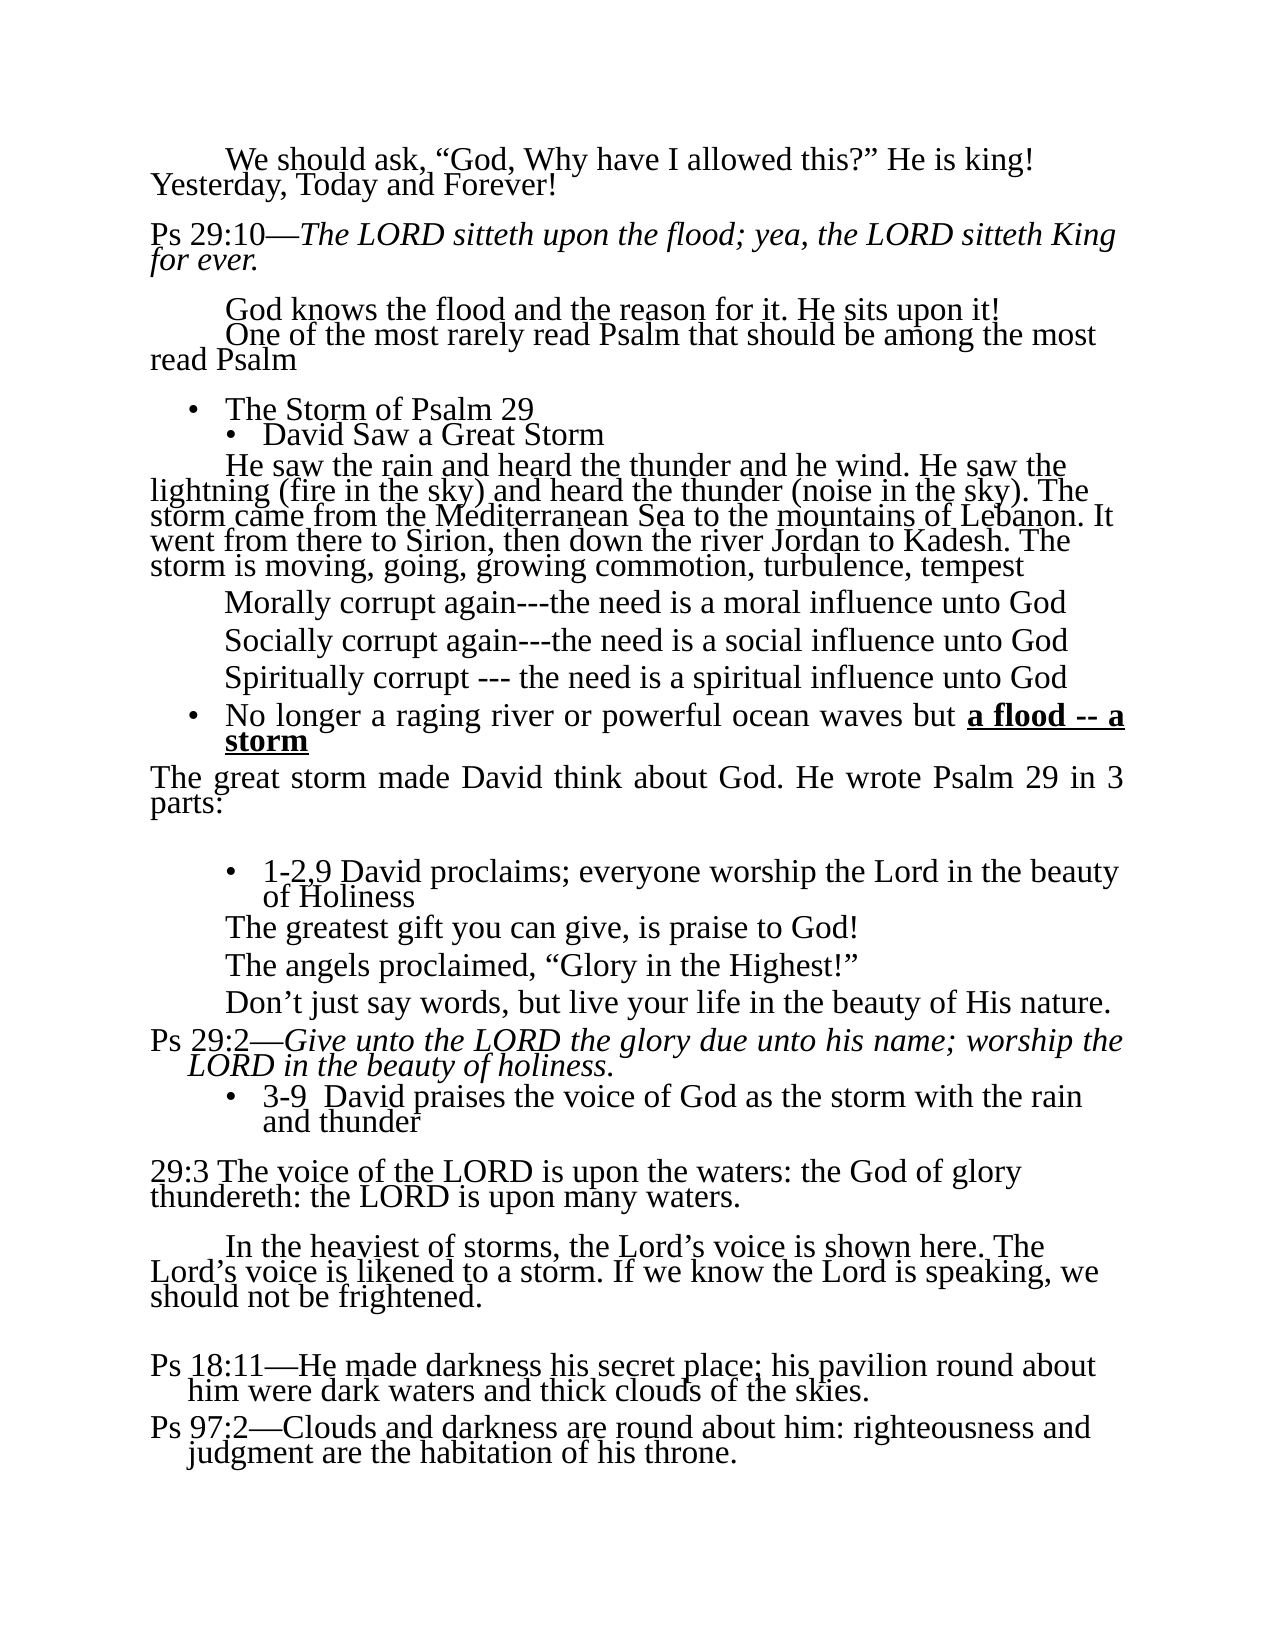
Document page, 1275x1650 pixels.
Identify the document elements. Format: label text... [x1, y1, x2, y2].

text Spiritually corrupt --- the need is a spiritual influence unto God [150, 669, 1125, 694]
text The greatest gift you can give, is praise to God! [150, 919, 1125, 944]
text Ps 29:2—Give unto the LORD the glory due unto his name; worship the LORD in the beauty of holiness. [150, 1031, 1125, 1081]
text We should ask, “God, Why have I allowed this?” He is king! Yesterday, Today and Forever! [150, 150, 1125, 200]
text God knows the flood and the reason for it. He sits upon it! [150, 300, 1125, 325]
list 1-2,9 David proclaims; everyone worship the Lord in the beauty of Holiness [225, 862, 1125, 912]
text Ps 29:10—The LORD sitteth upon the flood; yea, the LORD sitteth King for ever. [150, 225, 1125, 275]
text The great storm made David think about God. He wrote Psalm 29 in 3 parts: [150, 769, 1125, 819]
text Ps 97:2—Clouds and darkness are round about him: righteousness and judgment are the habitation of his throne. [150, 1419, 1125, 1469]
text Don’t just say words, but live your life in the beauty of His nature. [150, 994, 1125, 1019]
list 3-9 David praises the voice of God as the storm with the rain and thunder [225, 1087, 1125, 1137]
text The angels proclaimed, “Glory in the Highest!” [150, 956, 1125, 981]
text He saw the rain and heard the thunder and he wind. He saw the lightning (fire in the sky) and heard the thunder (noise in the sky). The storm came from the Mediterranean Sea to the mountains of Lebanon. It went from there to Sirion, then down the river Jordan to Kadesh. The storm is moving, going, growing commotion, turbulence, tempest [150, 456, 1125, 581]
text In the heaviest of storms, the Lord’s voice is shown here. The Lord’s voice is likened to a storm. If we know the Lord is speaking, we should not be frightened. [150, 1237, 1125, 1312]
list The Storm of Psalm 29 [187, 400, 1125, 425]
text Morally corrupt again---the need is a moral influence unto God [150, 594, 1125, 619]
list No longer a raging river or powerful ocean waves but a flood -- a storm [187, 706, 1125, 756]
text Socially corrupt again---the need is a social influence unto God [150, 631, 1125, 656]
text Ps 18:11—He made darkness his secret place; his pavilion round about him were dark waters and thick clouds of the skies. [150, 1356, 1125, 1406]
text One of the most rarely read Psalm that should be among the most read Psalm [150, 325, 1125, 375]
text 29:3 The voice of the LORD is upon the waters: the God of glory thundereth: the LORD is upon many waters. [150, 1162, 1125, 1212]
list David Saw a Great Storm [225, 425, 1125, 450]
